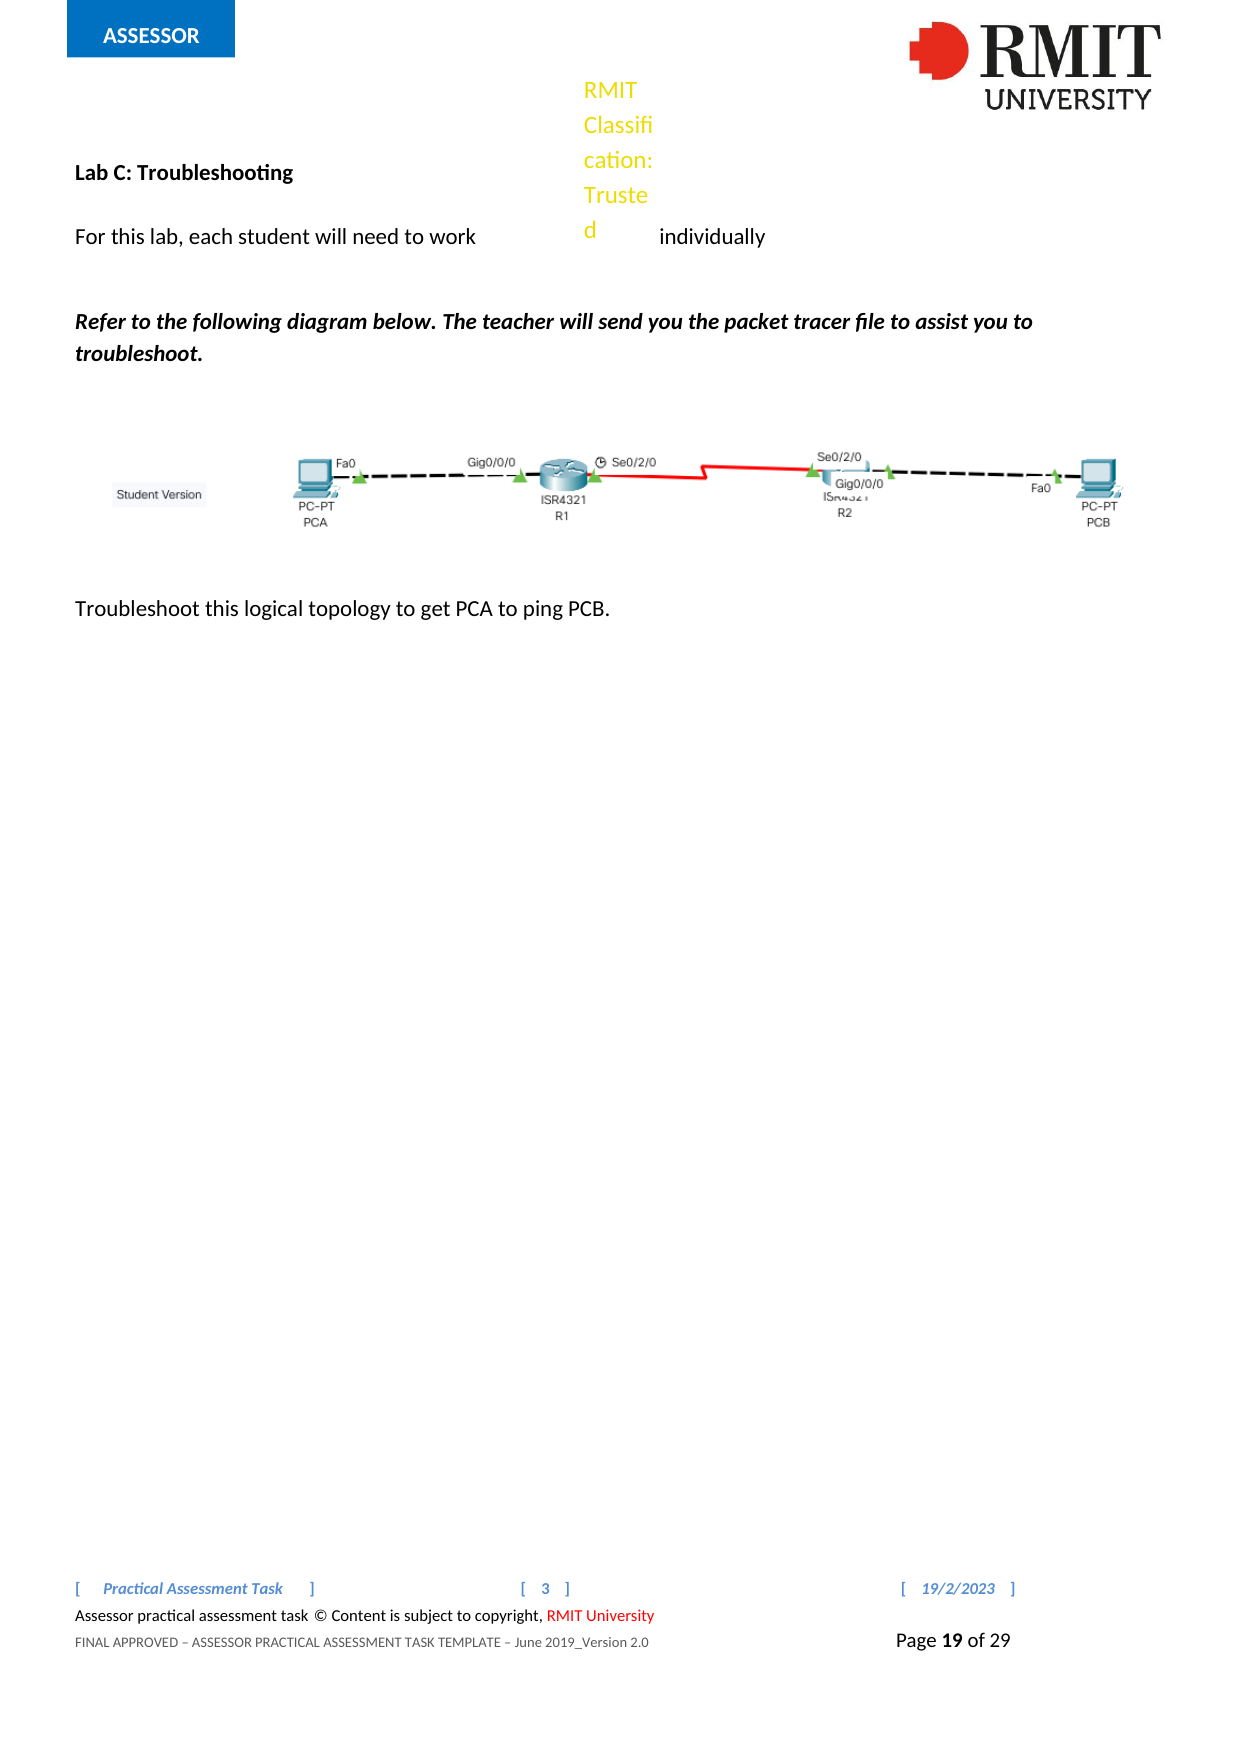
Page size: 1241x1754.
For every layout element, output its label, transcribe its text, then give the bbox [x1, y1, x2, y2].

picture [884, 0, 1185, 135]
text For this lab, each student will need to work individually [75, 222, 1165, 250]
text Refer to the following diagram below. The teacher will send you the packet tracer file to assist you to troubleshoot. [75, 307, 1165, 368]
text Lab C: Troubleshooting [75, 158, 1165, 186]
text Troubleshoot this logical topology to get PCA to ping PCB. [75, 594, 1165, 622]
picture [75, 403, 1166, 590]
